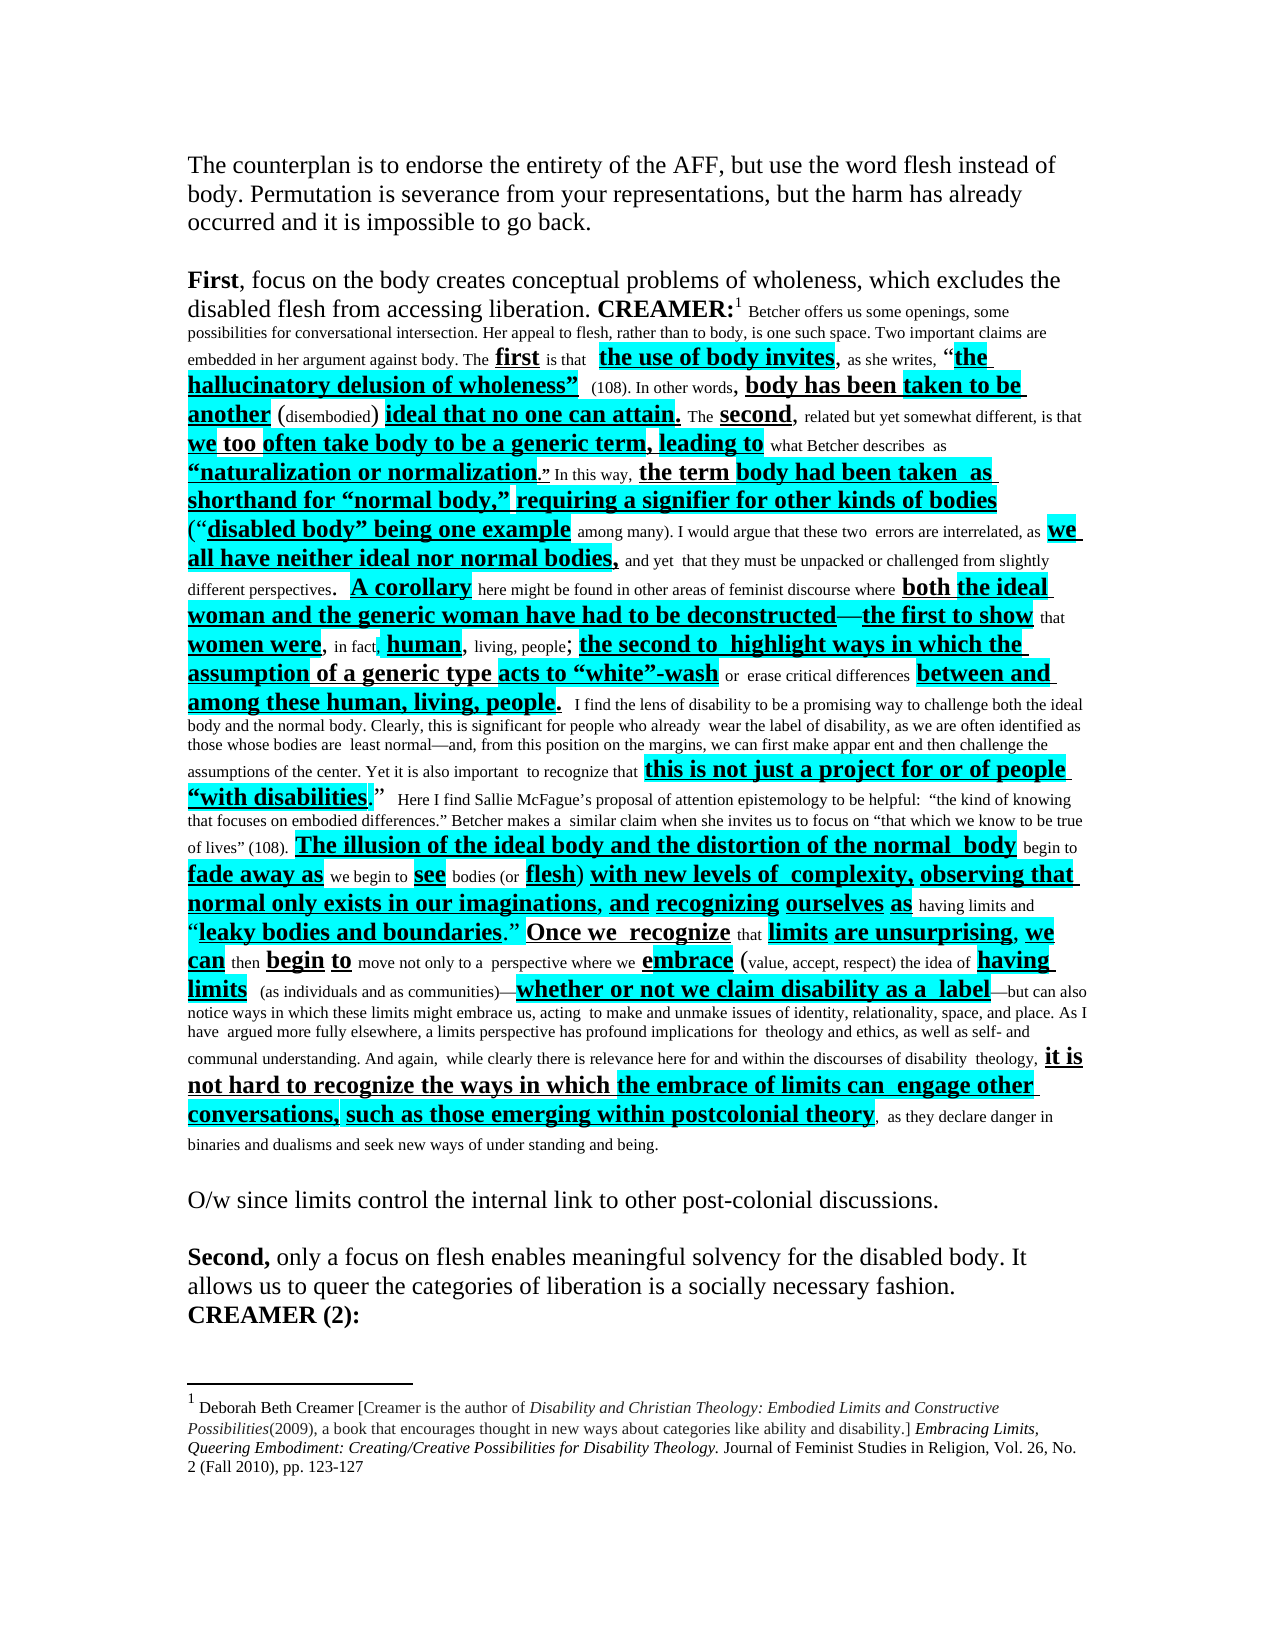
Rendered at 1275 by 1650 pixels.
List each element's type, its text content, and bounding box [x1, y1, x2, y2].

text O/w since limits control the internal link to other post-colonial discussions. [187, 1185, 1087, 1214]
text Second, only a focus on flesh enables meaningful solvency for the disabled body. It allows us to queer the categories of liberation is a socially necessary fashion. CREAMER (2): [187, 1242, 1087, 1329]
text The counterplan is to endorse the entirety of the AFF, but use the word flesh instead of body. Permutation is severance from your representations, but the harm has already occurred and it is impossible to go back. [187, 150, 1087, 236]
text First, focus on the body creates conceptual problems of wholeness, which excludes the disabled flesh from accessing liberation. CREAMER: Betcher offers us some openings, some possibilities for conversational intersection. Her appeal to flesh, rather than to body, is one such space. Two important claims are embedded in her argument against body. The first is that the use of body invites, as she writes, “the hallucinatory delusion of wholeness” (108). In other words, body has been taken to be another (disembodied) ideal that no one can attain. The second, related but yet somewhat different, is that we too often take body to be a generic term, leading to what Betcher describes as “naturalization or normalization.” In this way, the term body had been taken as shorthand for “normal body,” requiring a signifier for other kinds of bodies (“disabled body” being one example among many). I would argue that these two errors are interrelated, as we all have neither ideal nor normal bodies, and yet that they must be unpacked or challenged from slightly different perspectives. A corollary here might be found in other areas of feminist discourse where both the ideal woman and the generic woman have had to be deconstructed—the first to show that women were, in fact, human, living, people; the second to highlight ways in which the assumption of a generic type acts to “white”-wash or erase critical differences between and among these human, living, people. I find the lens of disability to be a promising way to challenge both the ideal body and the normal body. Clearly, this is significant for people who already wear the label of disability, as we are often identified as those whose bodies are least normal—and, from this position on the margins, we can first make appar ent and then challenge the assumptions of the center. Yet it is also important to recognize that this is not just a project for or of people “with disabilities.” Here I find Sallie McFague’s proposal of attention epistemology to be helpful: “the kind of knowing that focuses on embodied differences.” Betcher makes a similar claim when she invites us to focus on “that which we know to be true of lives” (108). The illusion of the ideal body and the distortion of the normal body begin to fade away as we begin to see bodies (or flesh) with new levels of complexity, observing that normal only exists in our imaginations, and recognizing ourselves as having limits and “leaky bodies and boundaries.” Once we recognize that limits are unsurprising, we can then begin to move not only to a perspective where we embrace (value, accept, respect) the idea of having limits (as individuals and as communities)—whether or not we claim disability as a label—but can also notice ways in which these limits might embrace us, acting to make and unmake issues of identity, relationality, space, and place. As I have argued more fully elsewhere, a limits perspective has profound implications for theology and ethics, as well as self- and communal understanding. And again, while clearly there is relevance here for and within the discourses of disability theology, it is not hard to recognize the ways in which the embrace of limits can engage other conversations, such as those emerging within postcolonial theory, as they declare danger in binaries and dualisms and seek new ways of under standing and being. [187, 265, 1087, 1156]
